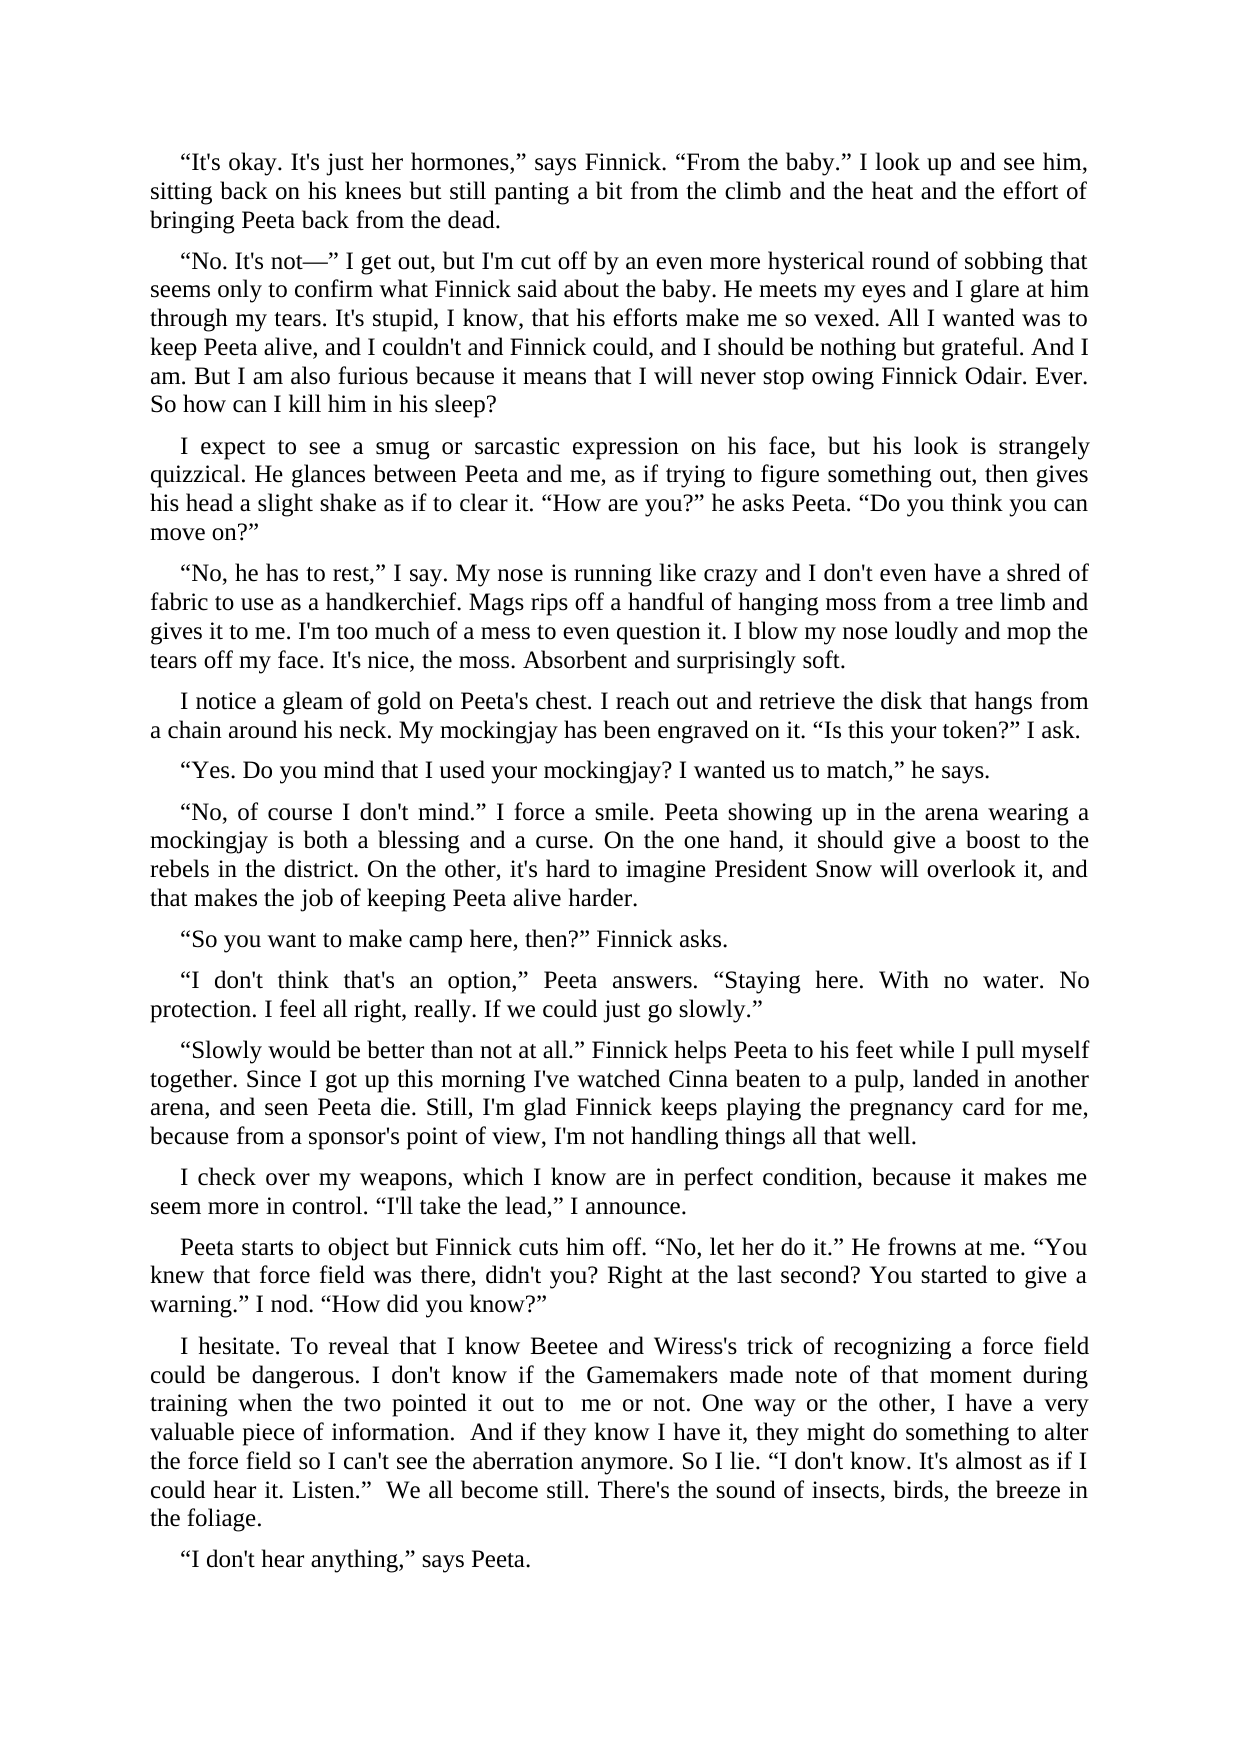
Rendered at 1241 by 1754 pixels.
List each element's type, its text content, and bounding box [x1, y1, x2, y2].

text “So you want to make camp here, then?” Finnick asks. [180, 924, 1103, 953]
text “I don't think that's an option,” Peeta answers. “Staying here. With no water. No protection. I feel all right, really. If we could just go slowly.” [150, 965, 1089, 1023]
text “No, of course I don't mind.” I force a smile. Peeta showing up in the arena wearing a mockingjay is both a blessing and a curse. On the one hand, it should give a boost to the rebels in the district. On the other, it's hard to imagine President Snow will overlook it, and that makes the job of keeping Peeta alive harder. [150, 797, 1090, 912]
text I check over my weapons, which I know are in perfect condition, because it makes me seem more in control. “I'll take the lead,” I announce. [150, 1162, 1089, 1220]
text “Yes. Do you mind that I used your mockingjay? I wanted us to match,” he says. [180, 755, 1103, 784]
text “No, he has to rest,” I say. My nose is running like crazy and I don't even have a shred of fabric to use as a handkerchief. Mags rips off a handful of hanging moss from a tree limb and gives it to me. I'm too much of a mess to even question it. I blow my nose loudly and mop the tears off my face. It's nice, the moss. Absorbent and surprisingly soft. [150, 558, 1090, 673]
text “No. It's not—” I get out, but I'm cut off by an even more hysterical round of sobbing that seems only to confirm what Finnick said about the baby. He meets my eyes and I glare at him through my tears. It's stupid, I know, that his efforts make me so vexed. All I wanted was to keep Peeta alive, and I couldn't and Finnick could, and I should be nothing but grateful. And I am. But I am also furious because it means that I will never stop owing Finnick Odair. Ever. So how can I kill him in his sleep? [150, 246, 1090, 418]
text “Slowly would be better than not at all.” Finnick helps Peeta to his feet while I pull myself together. Since I got up this morning I've watched Cinna beaten to a pulp, landed in another arena, and seen Peeta die. Still, I'm glad Finnick keeps playing the pregnancy card for me, because from a sponsor's point of view, I'm not handling things all that well. [150, 1035, 1091, 1150]
text “I don't hear anything,” says Peeta. [180, 1544, 1103, 1573]
text I hesitate. To reveal that I know Beetee and Wiress's trick of recognizing a force field could be dangerous. I don't know if the Gamemakers made note of that moment during training when the two pointed it out to me or not. One way or the other, I have a very valuable piece of information. And if they know I have it, they might do something to alter the force field so I can't see the aberration anymore. So I lie. “I don't know. It's almost as if I could hear it. Listen.” We all become still. There's the sound of insects, birds, the breeze in the foliage. [150, 1331, 1090, 1532]
text I notice a gleam of gold on Peeta's chest. I reach out and retrieve the disk that hangs from a chain around his neck. My mockingjay has been engraved on it. “Is this your token?” I ask. [150, 686, 1089, 743]
text “It's okay. It's just her hormones,” says Finnick. “From the baby.” I look up and see him, sitting back on his knees but still panting a bit from the climb and the heat and the effort of bringing Peeta back from the dead. [150, 147, 1090, 233]
text Peeta starts to object but Finnick cuts him off. “No, let her do it.” He frowns at me. “You knew that force field was there, didn't you? Right at the last second? You started to give a warning.” I nod. “How did you know?” [150, 1232, 1089, 1318]
text I expect to see a smug or sarcastic expression on his face, but his look is strangely quizzical. He glances between Peeta and me, as if trying to figure something out, then gives his head a slight shake as if to clear it. “How are you?” he asks Peeta. “Do you think you can move on?” [150, 431, 1090, 546]
